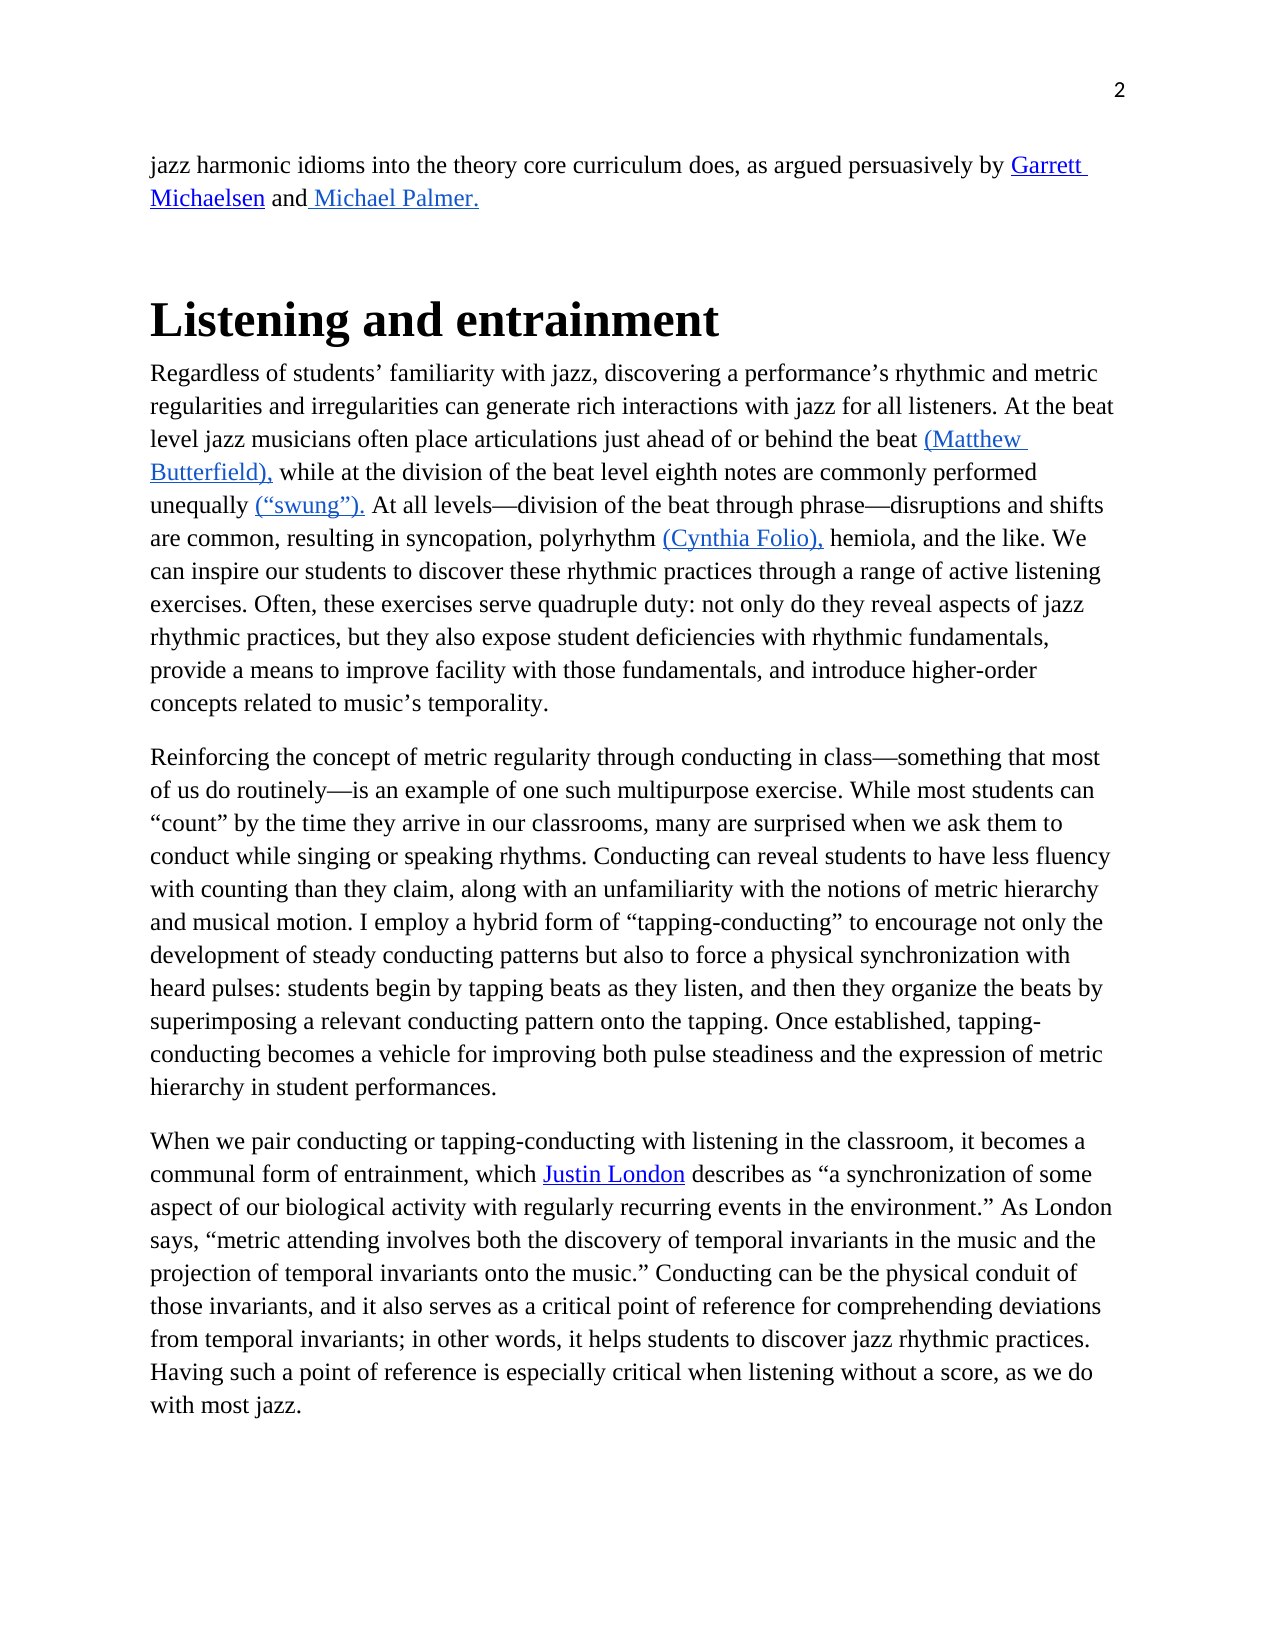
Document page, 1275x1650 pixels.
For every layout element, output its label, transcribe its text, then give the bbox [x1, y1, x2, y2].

text When we pair conducting or tapping-conducting with listening in the classroom, it becomes a communal form of entrainment, which Justin London describes as “a synchronization of some aspect of our biological activity with regularly recurring events in the environment.” As London says, “metric attending involves both the discovery of temporal invariants in the music and the projection of temporal invariants onto the music.” Conducting can be the physical conduit of those invariants, and it also serves as a critical point of reference for comprehending deviations from temporal invariants; in other words, it helps students to discover jazz rhythmic practices. Having such a point of reference is especially critical when listening without a score, as we do with most jazz. [150, 1126, 1125, 1419]
text Regardless of students’ familiarity with jazz, discovering a performance’s rhythmic and metric regularities and irregularities can generate rich interactions with jazz for all listeners. At the beat level jazz musicians often place articulations just ahead of or behind the beat (Matthew Butterfield), while at the division of the beat level eighth notes are commonly performed unequally (“swung”). At all levels—division of the beat through phrase—disruptions and shifts are common, resulting in syncopation, polyrhythm (Cynthia Folio), hemiola, and the like. We can inspire our students to discover these rhythmic practices through a range of active listening exercises. Often, these exercises serve quadruple duty: not only do they reveal aspects of jazz rhythmic practices, but they also expose student deficiencies with rhythmic fundamentals, provide a means to improve facility with those fundamentals, and introduce higher-order concepts related to music’s temporality. [150, 358, 1125, 717]
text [150, 150, 1125, 212]
subtitle Listening and entrainment [150, 290, 1125, 347]
text Reinforcing the concept of metric regularity through conducting in class—something that most of us do routinely—is an example of one such multipurpose exercise. While most students can “count” by the time they arrive in our classrooms, many are surprised when we ask them to conduct while singing or speaking rhythms. Conducting can reveal students to have less fluency with counting than they claim, along with an unfamiliarity with the notions of metric hierarchy and musical motion. I employ a hybrid form of “tapping-conducting” to encourage not only the development of steady conducting patterns but also to force a physical synchronization with heard pulses: students begin by tapping beats as they listen, and then they organize the beats by superimposing a relevant conducting pattern onto the tapping. Once established, tapping-conducting becomes a vehicle for improving both pulse steadiness and the expression of metric hierarchy in student performances. [150, 742, 1125, 1101]
